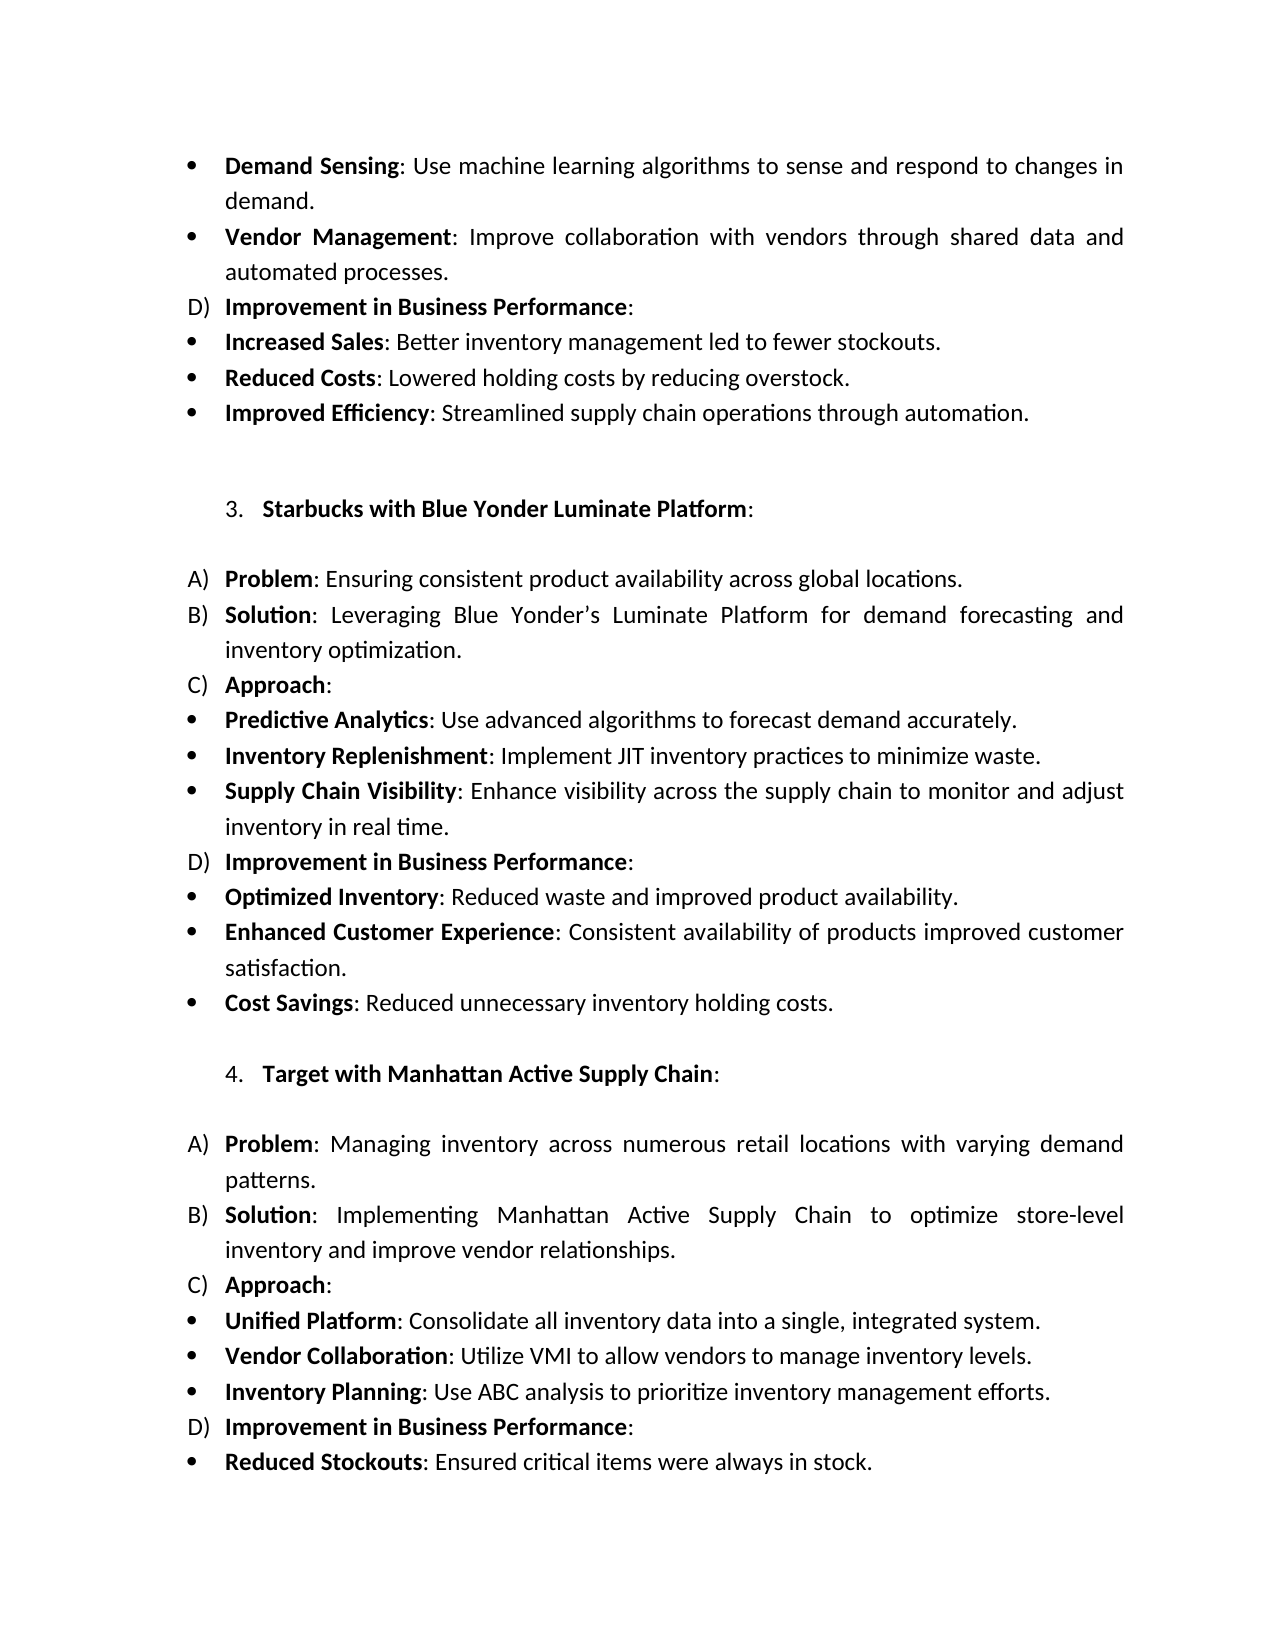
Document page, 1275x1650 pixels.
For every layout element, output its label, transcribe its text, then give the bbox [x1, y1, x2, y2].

list Reduced Stockouts: Ensured critical items were always in stock. [187, 1446, 1125, 1477]
list Solution: Leveraging Blue Yonder’s Luminate Platform for demand forecasting and inventory optimization. [187, 599, 1125, 664]
list Approach: [187, 1270, 1125, 1300]
list Improvement in Business Performance: [187, 846, 1125, 876]
list Starbucks with Blue Yonder Luminate Platform: [225, 493, 1125, 523]
list Optimized Inventory: Reduced waste and improved product availability. [187, 881, 1125, 912]
list Improved Efficiency: Streamlined supply chain operations through automation. [187, 397, 1125, 428]
list Approach: [187, 669, 1125, 700]
list Unified Platform: Consolidate all inventory data into a single, integrated system. [187, 1305, 1125, 1336]
list Enhanced Customer Experience: Consistent availability of products improved customer satisfaction. [187, 917, 1125, 982]
list Increased Sales: Better inventory management led to fewer stockouts. [187, 327, 1125, 357]
list Improvement in Business Performance: [187, 291, 1125, 322]
list Predictive Analytics: Use advanced algorithms to forecast demand accurately. [187, 705, 1125, 735]
list Target with Manhattan Active Supply Chain: [225, 1058, 1125, 1088]
list Vendor Collaboration: Utilize VMI to allow vendors to manage inventory levels. [187, 1340, 1125, 1371]
list Improvement in Business Performance: [187, 1411, 1125, 1441]
list Cost Savings: Reduced unnecessary inventory holding costs. [187, 987, 1125, 1018]
list Reduced Costs: Lowered holding costs by reducing overstock. [187, 362, 1125, 392]
list Problem: Managing inventory across numerous retail locations with varying demand patterns. [187, 1128, 1125, 1194]
list Inventory Planning: Use ABC analysis to prioritize inventory management efforts. [187, 1376, 1125, 1406]
list Solution: Implementing Manhattan Active Supply Chain to optimize store-level inventory and improve vendor relationships. [187, 1199, 1125, 1265]
list Demand Sensing: Use machine learning algorithms to sense and respond to changes in demand. [187, 150, 1125, 216]
list Supply Chain Visibility: Enhance visibility across the supply chain to monitor and adjust inventory in real time. [187, 775, 1125, 841]
list Problem: Ensuring consistent product availability across global locations. [187, 563, 1125, 594]
list Inventory Replenishment: Implement JIT inventory practices to minimize waste. [187, 740, 1125, 771]
list Vendor Management: Improve collaboration with vendors through shared data and automated processes. [187, 221, 1125, 286]
